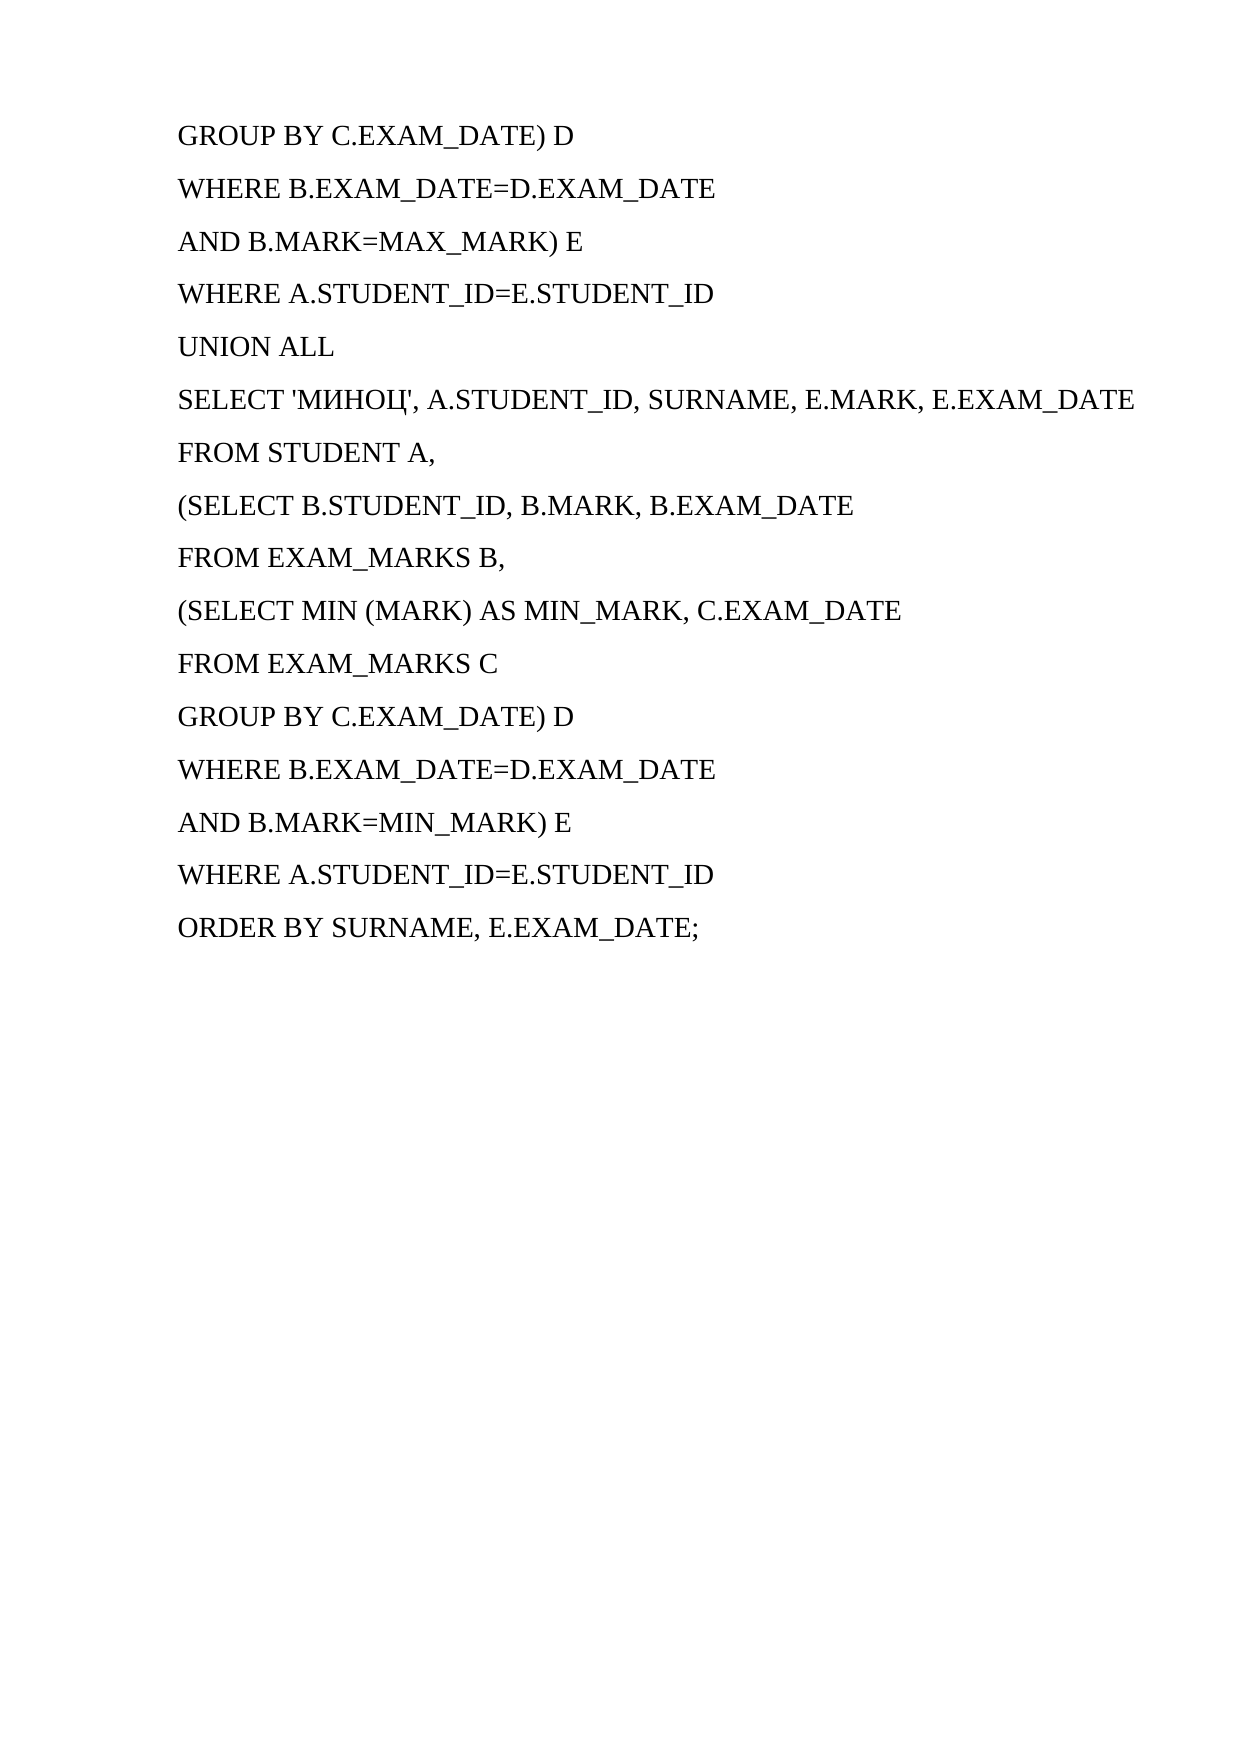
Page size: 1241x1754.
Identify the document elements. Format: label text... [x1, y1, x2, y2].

text GROUP BY C.EXAM_DATE) D [177, 118, 1152, 152]
text UNION ALL [177, 329, 1152, 363]
text WHERE A.STUDENT_ID=E.STUDENT_ID [177, 277, 1152, 310]
text (SELECT MIN (MARK) AS MIN_MARK, C.EXAM_DATE [177, 593, 1152, 627]
text FROM STUDENT A, [177, 435, 1152, 468]
text WHERE B.EXAM_DATE=D.EXAM_DATE [177, 171, 1152, 204]
text GROUP BY C.EXAM_DATE) D [177, 699, 1152, 733]
text WHERE В.EXAM_DATE=D.EXAM_DATE [177, 752, 1152, 785]
text ORDER BY SURNAME, E.EXAM_DATE; [177, 910, 1152, 944]
text AND B.MARK=MAX_MARK) E [177, 224, 1152, 257]
text SELECT 'МИНОЦ', A.STUDENT_ID, SURNAME, E.MARK, E.EXAM_DATE [177, 382, 1152, 416]
text WHERE A.STUDENT_ID=E.STUDENT_ID [177, 857, 1152, 891]
text (SELECT B.STUDENT_ID, B.MARK, B.EXAM_DATE [177, 488, 1152, 521]
text AND B.MARK=MIN_MARK) E [177, 805, 1152, 838]
text FROM EXAM_MARKS С [177, 646, 1152, 680]
text FROM EXAM_MARKS B, [177, 541, 1152, 574]
